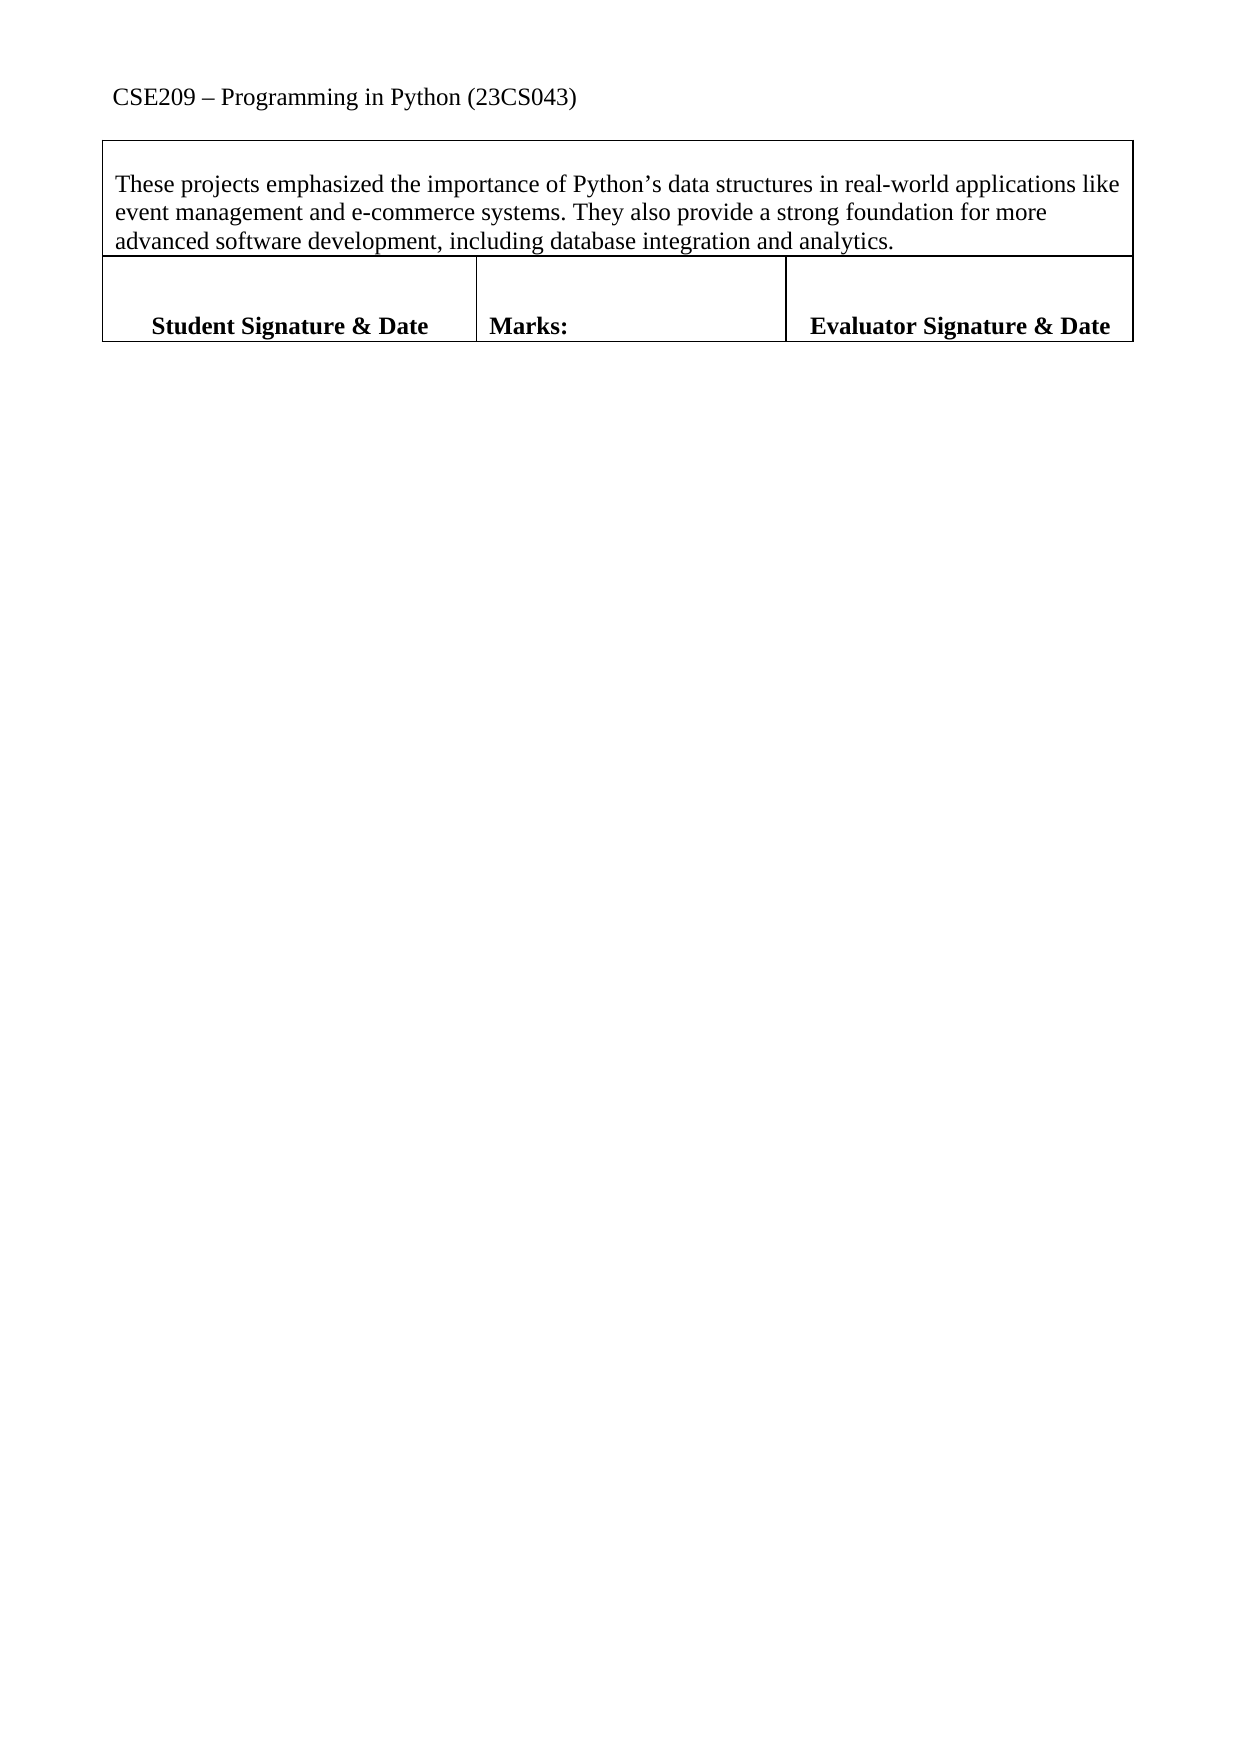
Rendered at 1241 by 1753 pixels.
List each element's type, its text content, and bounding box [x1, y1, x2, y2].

table_cell Evaluator Signature & Date [787, 257, 1132, 341]
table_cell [103, 141, 1132, 255]
table_cell Student Signature & Date [103, 257, 476, 341]
table_cell Marks: [477, 257, 785, 341]
